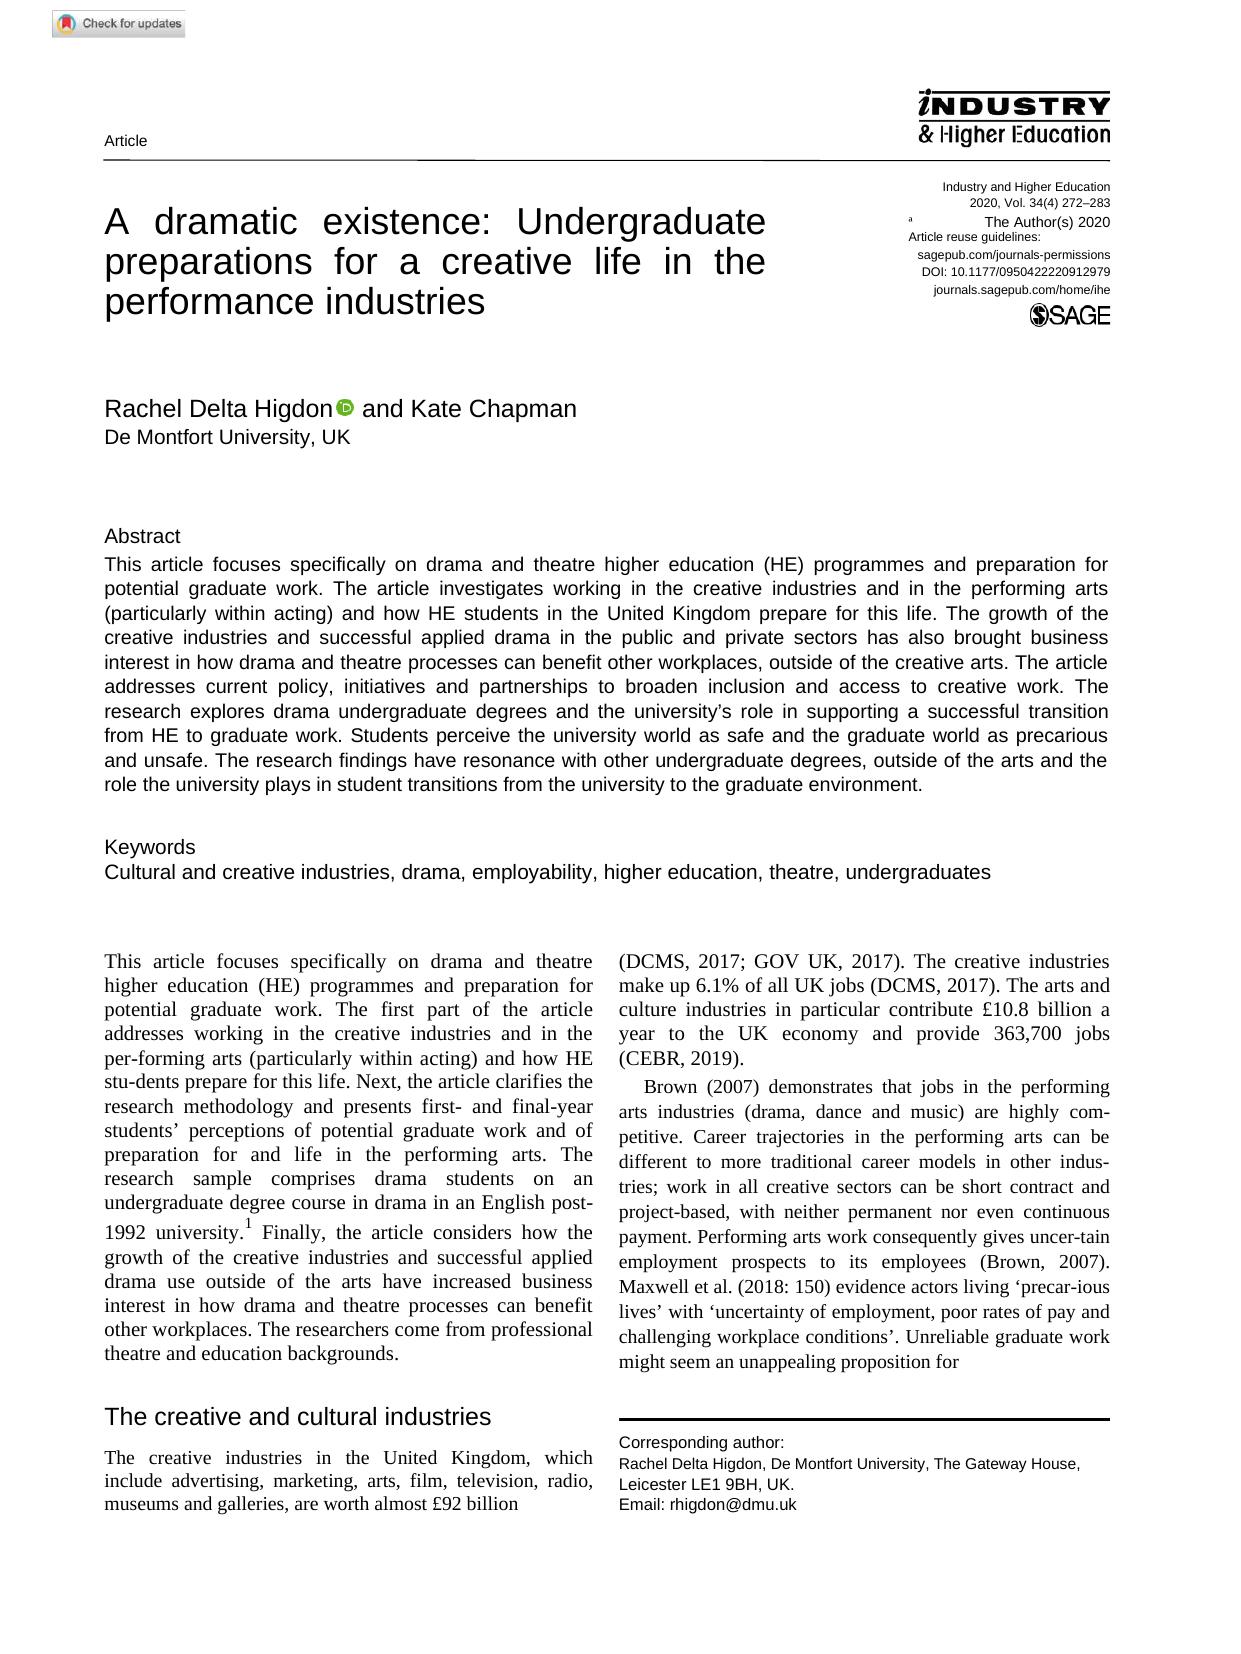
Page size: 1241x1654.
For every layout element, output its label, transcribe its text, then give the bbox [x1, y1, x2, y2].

text Brown (2007) demonstrates that jobs in the performing arts industries (drama, dance and music) are highly com-petitive. Career trajectories in the performing arts can be different to more traditional career models in other indus-tries; work in all creative sectors can be short contract and project-based, with neither permanent nor even continuous payment. Performing arts work consequently gives uncer-tain employment prospects to its employees (Brown, 2007). Maxwell et al. (2018: 150) evidence actors living ‘precar-ious lives’ with ‘uncertainty of employment, poor rates of pay and challenging workplace conditions’. Unreliable graduate work might seem an unappealing proposition for [619, 1075, 1110, 1373]
picture [1027, 300, 1111, 329]
text (DCMS, 2017; GOV UK, 2017). The creative industries make up 6.1% of all UK jobs (DCMS, 2017). The arts and culture industries in particular contribute £10.8 billion a year to the UK economy and provide 363,700 jobs (CEBR, 2019). [619, 949, 1110, 1069]
text Article [104, 132, 1110, 150]
text Industry and Higher Education 2020, Vol. 34(4) 272–283 [929, 180, 1110, 210]
text This article focuses specifically on drama and theatre higher education (HE) programmes and preparation for potential graduate work. The article investigates working in the creative industries and in the performing arts (particularly within acting) and how HE students in the United Kingdom prepare for this life. The growth of the creative industries and successful applied drama in the public and private sectors has also brought business interest in how drama and theatre processes can benefit other workplaces, outside of the creative arts. The article addresses current policy, initiatives and partnerships to broaden inclusion and access to creative work. The research explores drama undergraduate degrees and the university’s role in supporting a successful transition from HE to graduate work. Students perceive the university world as safe and the graduate world as precarious and unsafe. The research findings have resonance with other undergraduate degrees, outside of the arts and the role the university plays in student transitions from the university to the graduate environment. [104, 553, 1110, 796]
text Keywords [104, 835, 1110, 859]
text This article focuses specifically on drama and theatre higher education (HE) programmes and preparation for potential graduate work. The first part of the article addresses working in the creative industries and in the per-forming arts (particularly within acting) and how HE stu-dents prepare for this life. Next, the article clarifies the research methodology and presents first- and final-year students’ perceptions of potential graduate work and of preparation for and life in the performing arts. The research sample comprises drama students on an undergraduate degree course in drama in an English post-1992 university.1 Finally, the article considers how the growth of the creative industries and successful applied drama use outside of the arts have increased business interest in how drama and theatre processes can benefit other workplaces. The researchers come from professional theatre and education backgrounds. [104, 949, 594, 1365]
text Email: rhigdon@dmu.uk [619, 1495, 1110, 1514]
picture [917, 88, 1111, 148]
picture [52, 10, 186, 38]
text sagepub.com/journals-permissions DOI: 10.1177/0950422220912979 journals.sagepub.com/home/ihe [908, 248, 1110, 297]
text De Montfort University, UK [104, 425, 833, 449]
text Rachel Delta Higdon, De Montfort University, The Gateway House, [619, 1455, 1110, 1473]
text Cultural and creative industries, drama, employability, higher education, theatre, undergraduates [104, 859, 1110, 883]
text A dramatic existence: Undergraduate preparations for a creative life in the performance industries [104, 203, 767, 322]
picture [333, 396, 355, 418]
text Rachel Delta Higdon and Kate Chapman [104, 394, 833, 423]
list The Author(s) 2020 Article reuse guidelines: [908, 214, 1110, 244]
text Corresponding author: [619, 1433, 1110, 1452]
text Abstract [104, 524, 1110, 548]
text Leicester LE1 9BH, UK. [619, 1474, 1110, 1494]
text The creative and cultural industries [104, 1402, 594, 1431]
text The creative industries in the United Kingdom, which include advertising, marketing, arts, film, television, radio, museums and galleries, are worth almost £92 billion [104, 1446, 594, 1514]
